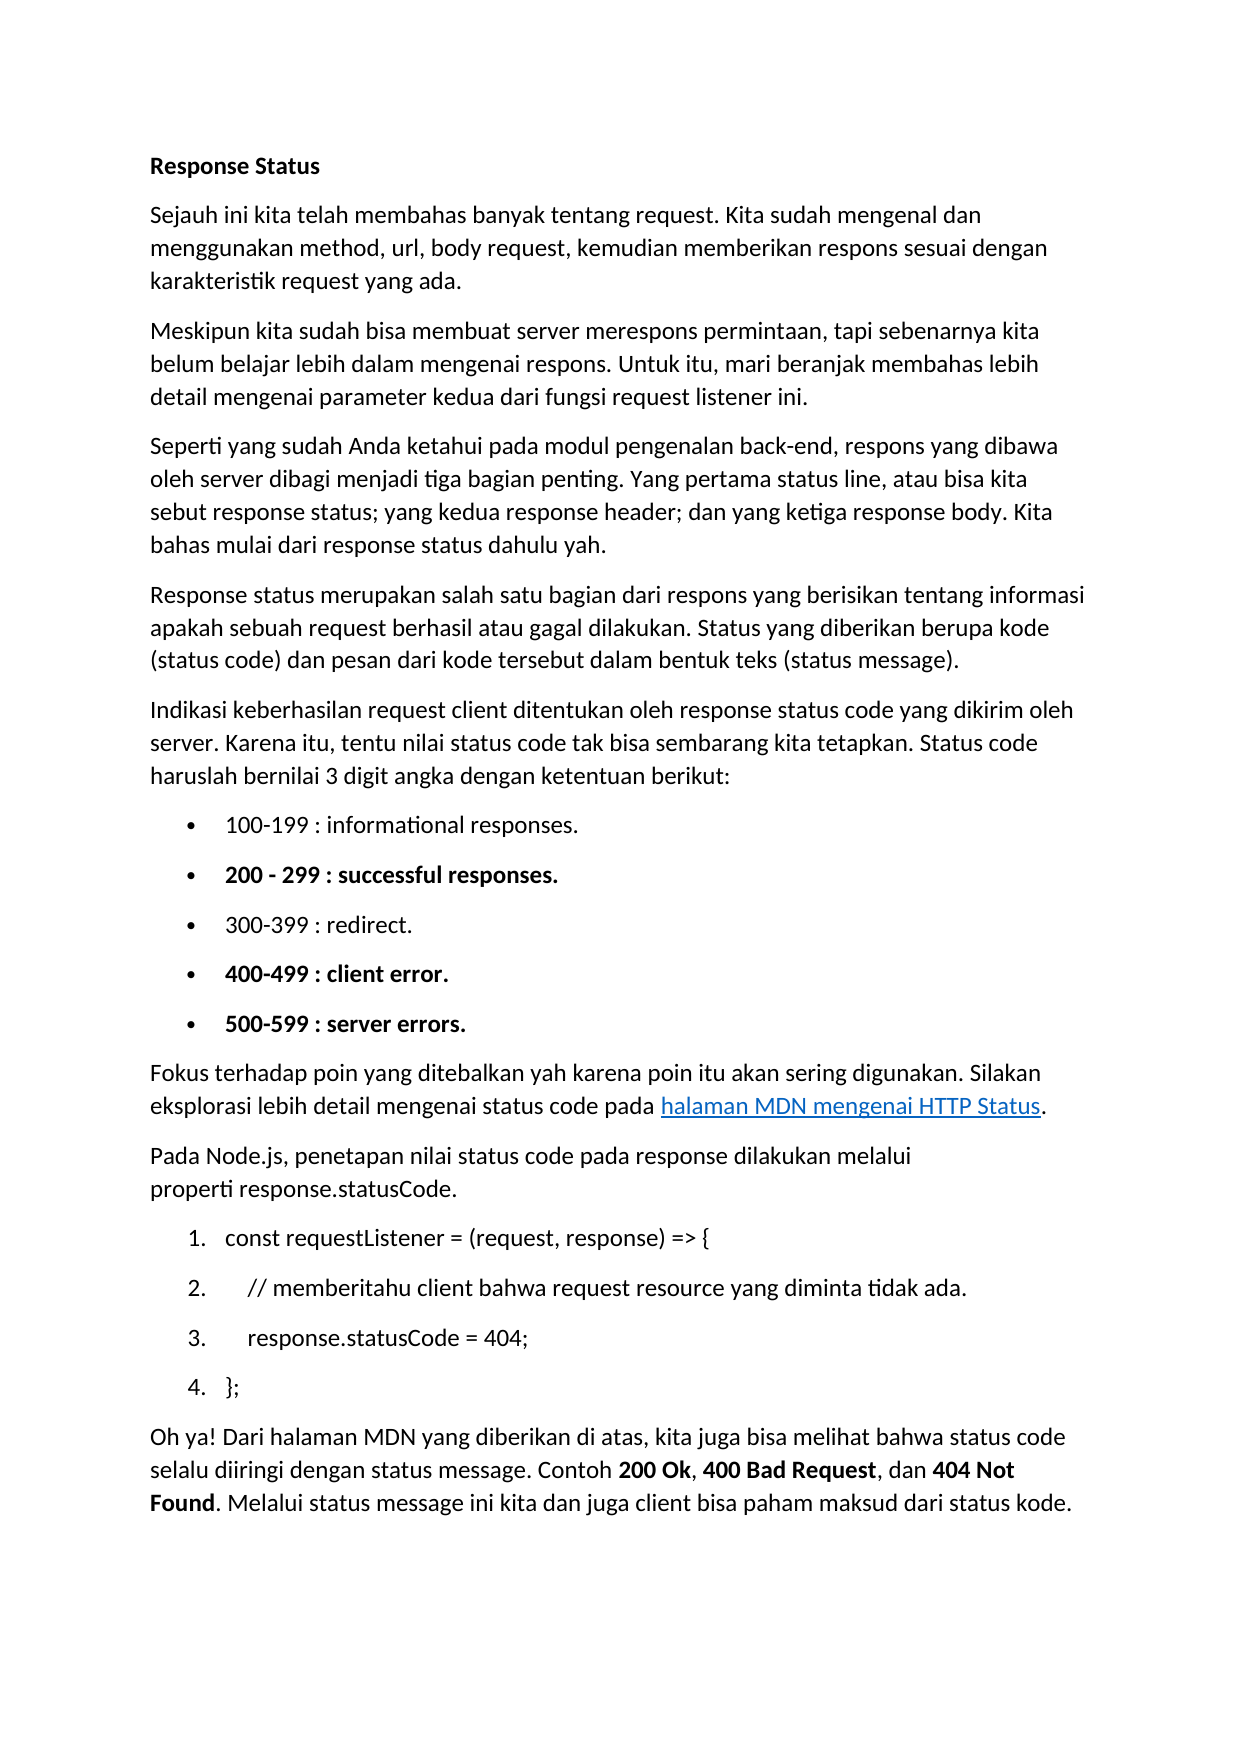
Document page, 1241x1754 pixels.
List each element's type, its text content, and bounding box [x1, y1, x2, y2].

list // memberitahu client bahwa request resource yang diminta tidak ada. [187, 1272, 1090, 1303]
text Response Status [150, 150, 1090, 181]
list 100-199 : informational responses. [187, 809, 1090, 840]
list 300-399 : redirect. [187, 909, 1090, 939]
text Indikasi keberhasilan request client ditentukan oleh response status code yang dikirim oleh server. Karena itu, tentu nilai status code tak bisa sembarang kita tetapkan. Status code haruslah bernilai 3 digit angka dengan ketentuan berikut: [150, 694, 1090, 791]
text Meskipun kita sudah bisa membuat server merespons permintaan, tapi sebenarnya kita belum belajar lebih dalam mengenai respons. Untuk itu, mari beranjak membahas lebih detail mengenai parameter kedua dari fungsi request listener ini. [150, 315, 1090, 411]
text Response status merupakan salah satu bagian dari respons yang berisikan tentang informasi apakah sebuah request berhasil atau gagal dilakukan. Status yang diberikan berupa kode (status code) dan pesan dari kode tersebut dalam bentuk teks (status message). [150, 579, 1090, 675]
text Fokus terhadap poin yang ditebalkan yah karena poin itu akan sering digunakan. Silakan eksplorasi lebih detail mengenai status code pada halaman MDN mengenai HTTP Status. [150, 1057, 1090, 1121]
text Pada Node.js, penetapan nilai status code pada response dilakukan melalui properti response.statusCode. [150, 1140, 1090, 1203]
list 500-599 : server errors. [187, 1008, 1090, 1038]
list 400-499 : client error. [187, 958, 1090, 989]
text Sejauh ini kita telah membahas banyak tentang request. Kita sudah mengenal dan menggunakan method, url, body request, kemudian memberikan respons sesuai dengan karakteristik request yang ada. [150, 199, 1090, 296]
list 200 - 299 : successful responses. [187, 859, 1090, 890]
list }; [187, 1371, 1090, 1402]
list response.statusCode = 404; [187, 1322, 1090, 1352]
text Oh ya! Dari halaman MDN yang diberikan di atas, kita juga bisa melihat bahwa status code selalu diiringi dengan status message. Contoh 200 Ok, 400 Bad Request, dan 404 Not Found. Melalui status message ini kita dan juga client bisa paham maksud dari status kode. [150, 1421, 1090, 1517]
list const requestListener = (request, response) => { [187, 1222, 1090, 1253]
text Seperti yang sudah Anda ketahui pada modul pengenalan back-end, respons yang dibawa oleh server dibagi menjadi tiga bagian penting. Yang pertama status line, atau bisa kita sebut response status; yang kedua response header; dan yang ketiga response body. Kita bahas mulai dari response status dahulu yah. [150, 430, 1090, 560]
